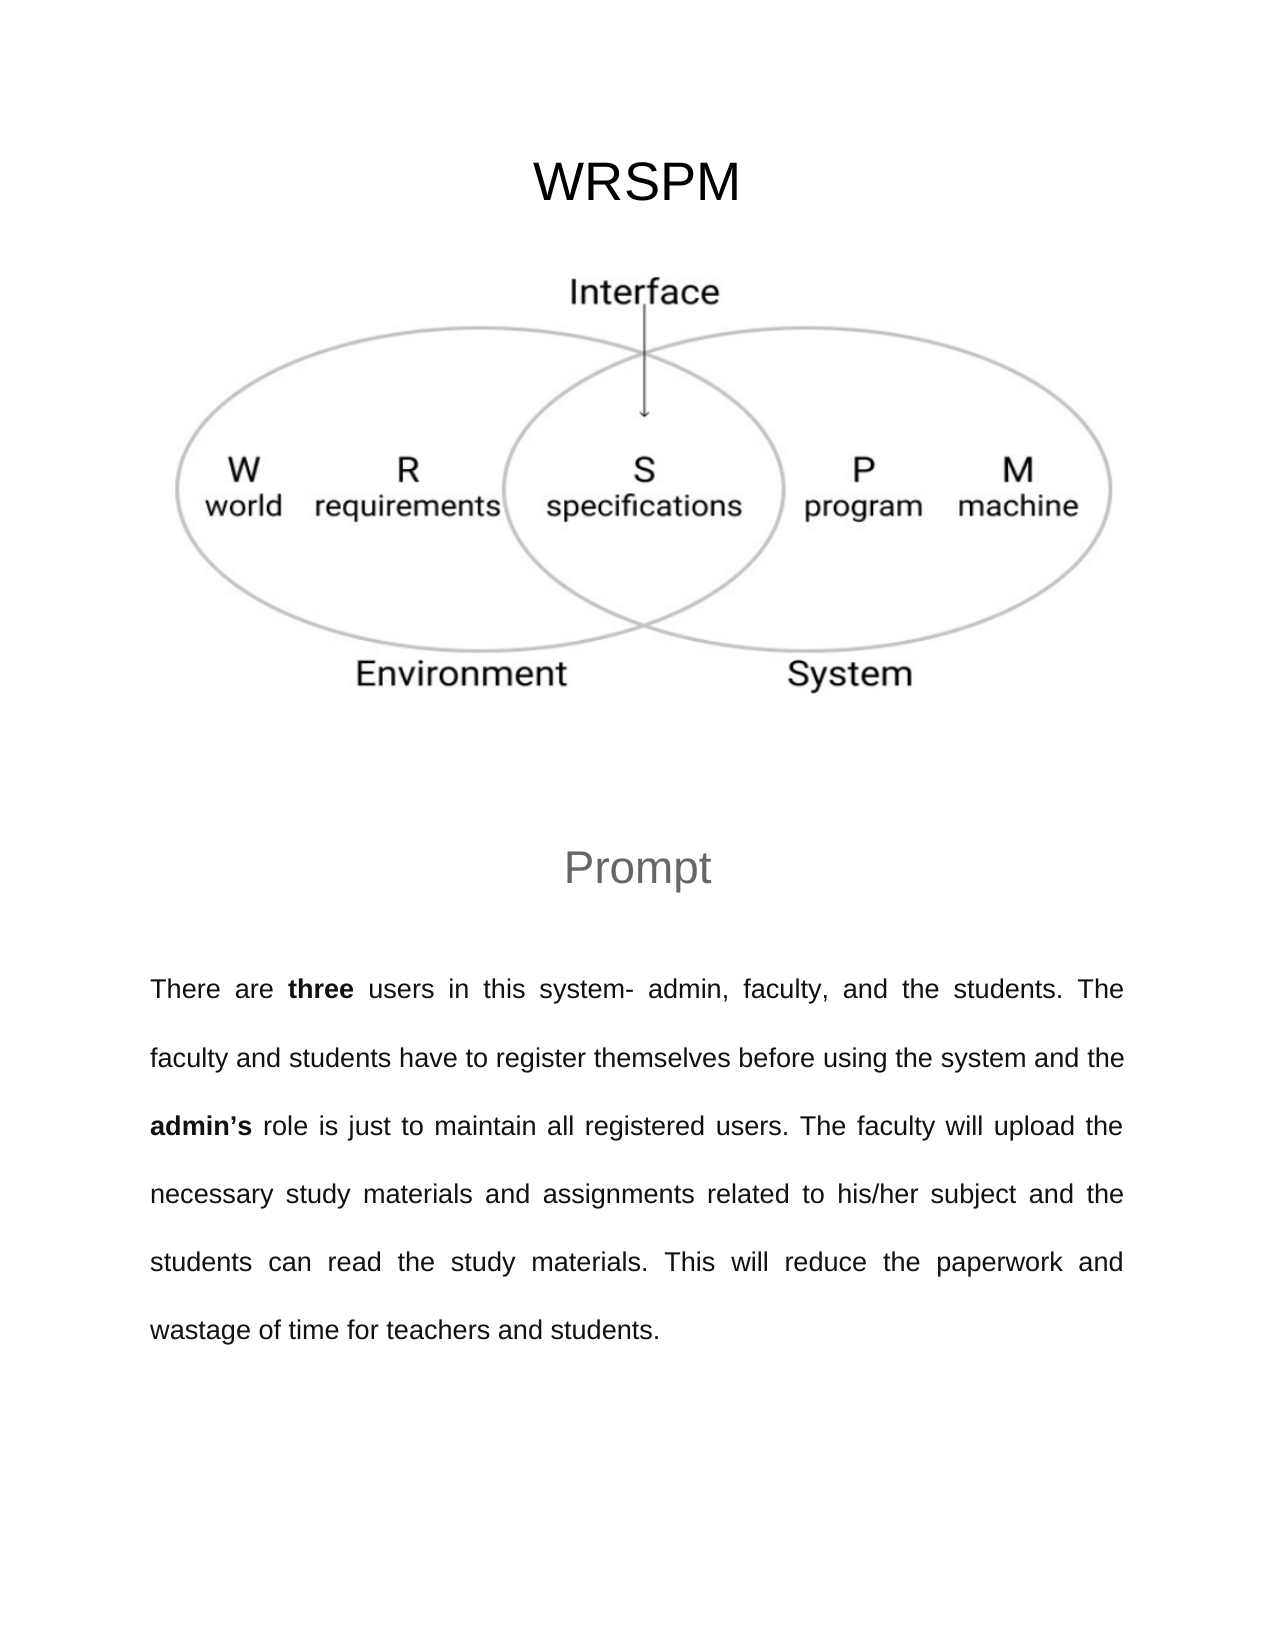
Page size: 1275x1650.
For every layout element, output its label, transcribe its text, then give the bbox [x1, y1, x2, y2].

picture [150, 258, 1125, 717]
subtitle Prompt [150, 841, 1125, 894]
title WRSPM [150, 150, 1125, 212]
text There are three users in this system- admin, faculty, and the students. The faculty and students have to register themselves before using the system and the admin’s role is just to maintain all registered users. The faculty will upload the necessary study materials and assignments related to his/her subject and the students can read the study materials. This will reduce the paperwork and wastage of time for teachers and students. [87, 973, 1125, 1345]
